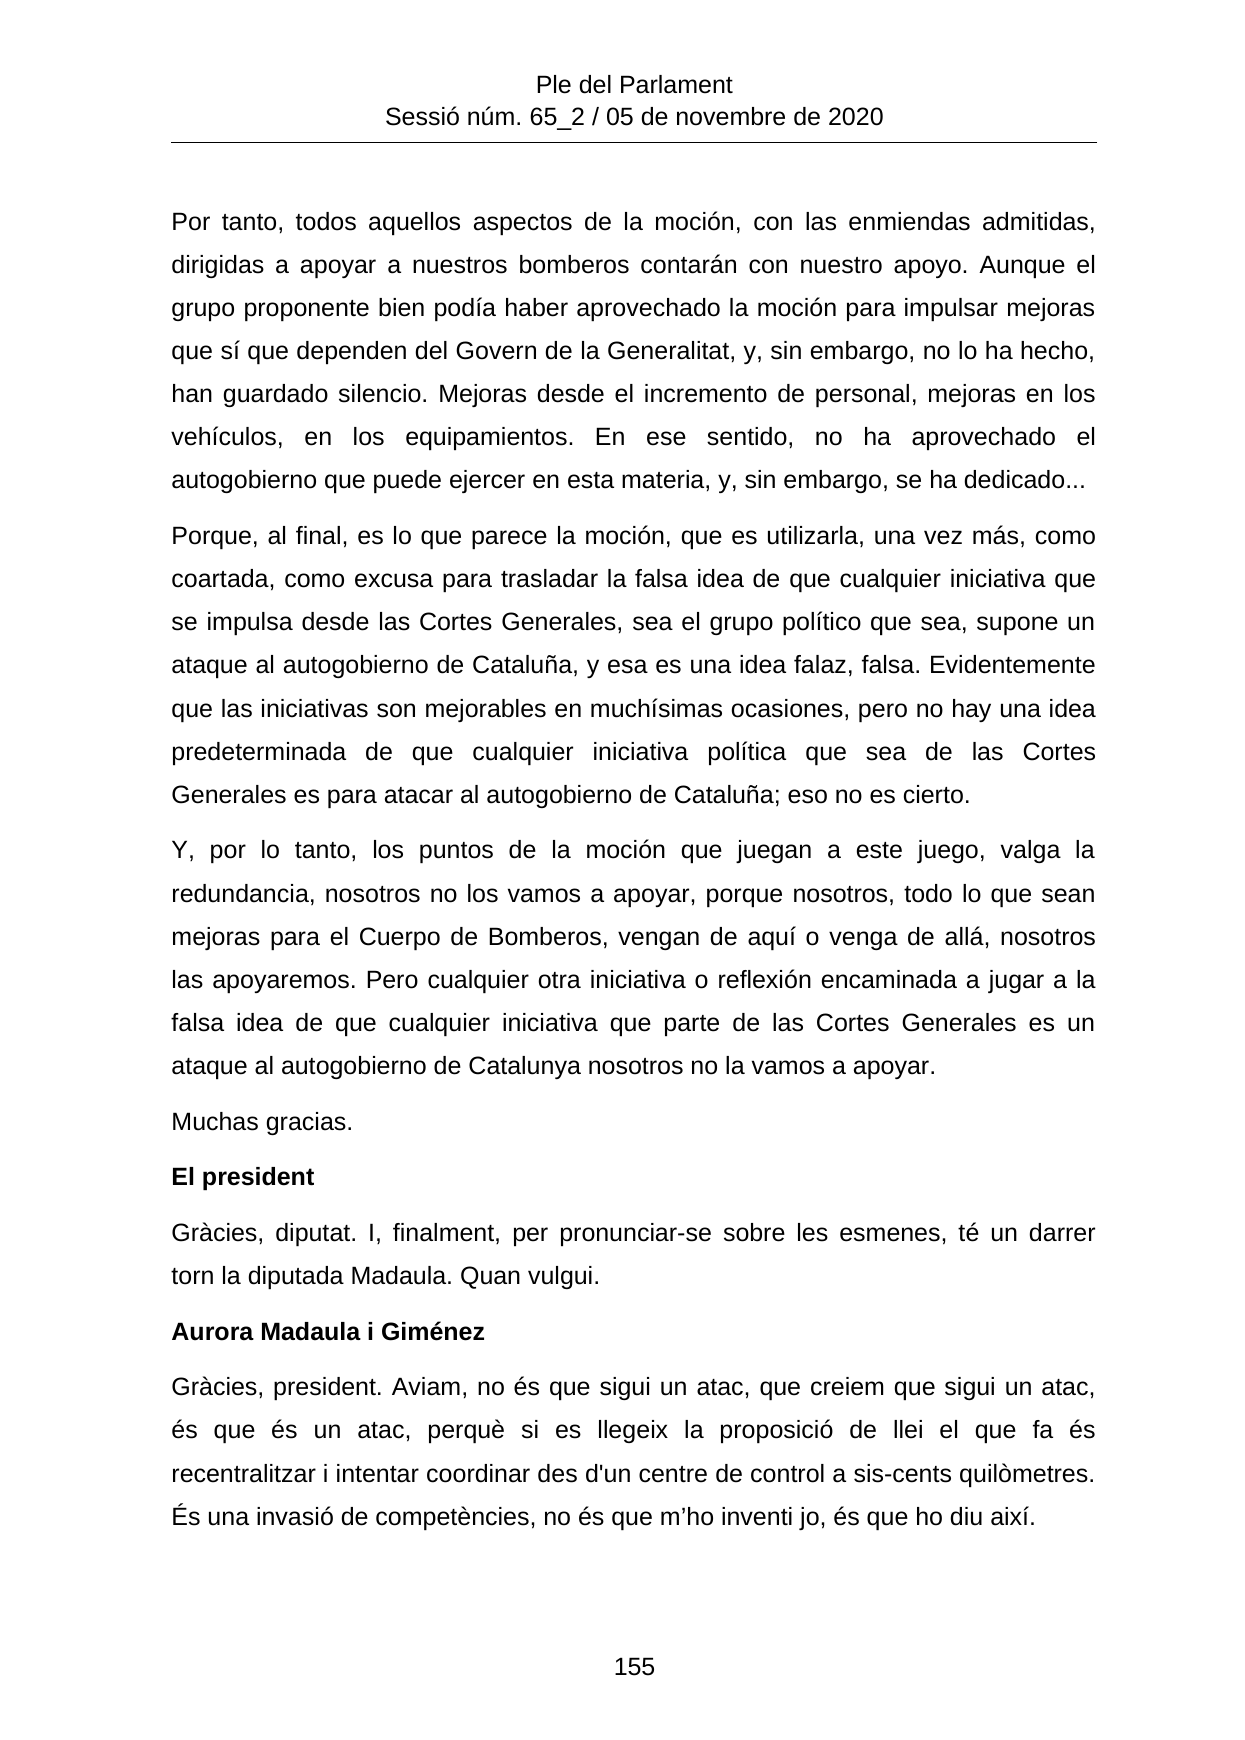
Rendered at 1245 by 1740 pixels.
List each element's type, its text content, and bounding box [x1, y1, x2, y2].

text Por tanto, todos aquellos aspectos de la moción, con las enmiendas admitidas, dirigidas a apoyar a nuestros bomberos contarán con nuestro apoyo. Aunque el grupo proponente bien podía haber aprovechado la moción para impulsar mejoras que sí que dependen del Govern de la Generalitat, y, sin embargo, no lo ha hecho, han guardado silencio. Mejoras desde el incremento de personal, mejoras en los vehículos, en los equipamientos. En ese sentido, no ha aprovechado el autogobierno que puede ejercer en esta materia, y, sin embargo, se ha dedicado... [171, 207, 1097, 494]
text Gràcies, president. Aviam, no és que sigui un atac, que creiem que sigui un atac, és que és un atac, perquè si es llegeix la proposició de llei el que fa és recentralitzar i intentar coordinar des d'un centre de control a sis-cents quilòmetres. És una invasió de competències, no és que m’ho inventi jo, és que ho diu així. [171, 1372, 1097, 1531]
text Muchas gracias. [171, 1107, 1097, 1136]
text Aurora Madaula i Giménez [171, 1317, 1097, 1346]
text Porque, al final, es lo que parece la moción, que es utilizarla, una vez más, como coartada, como excusa para trasladar la falsa idea de que cualquier iniciativa que se impulsa desde las Cortes Generales, sea el grupo político que sea, supone un ataque al autogobierno de Cataluña, y esa es una idea falaz, falsa. Evidentemente que las iniciativas son mejorables en muchísimas ocasiones, pero no hay una idea predeterminada de que cualquier iniciativa política que sea de las Cortes Generales es para atacar al autogobierno de Cataluña; eso no es cierto. [171, 521, 1097, 809]
text Gràcies, diputat. I, finalment, per pronunciar-se sobre les esmenes, té un darrer torn la diputada Madaula. Quan vulgui. [171, 1218, 1097, 1290]
text El president [171, 1162, 1097, 1191]
text Y, por lo tanto, los puntos de la moción que juegan a este juego, valga la redundancia, nosotros no los vamos a apoyar, porque nosotros, todo lo que sean mejoras para el Cuerpo de Bomberos, vengan de aquí o venga de allá, nosotros las apoyaremos. Pero cualquier otra iniciativa o reflexión encaminada a jugar a la falsa idea de que cualquier iniciativa que parte de las Cortes Generales es un ataque al autogobierno de Catalunya nosotros no la vamos a apoyar. [171, 836, 1097, 1080]
